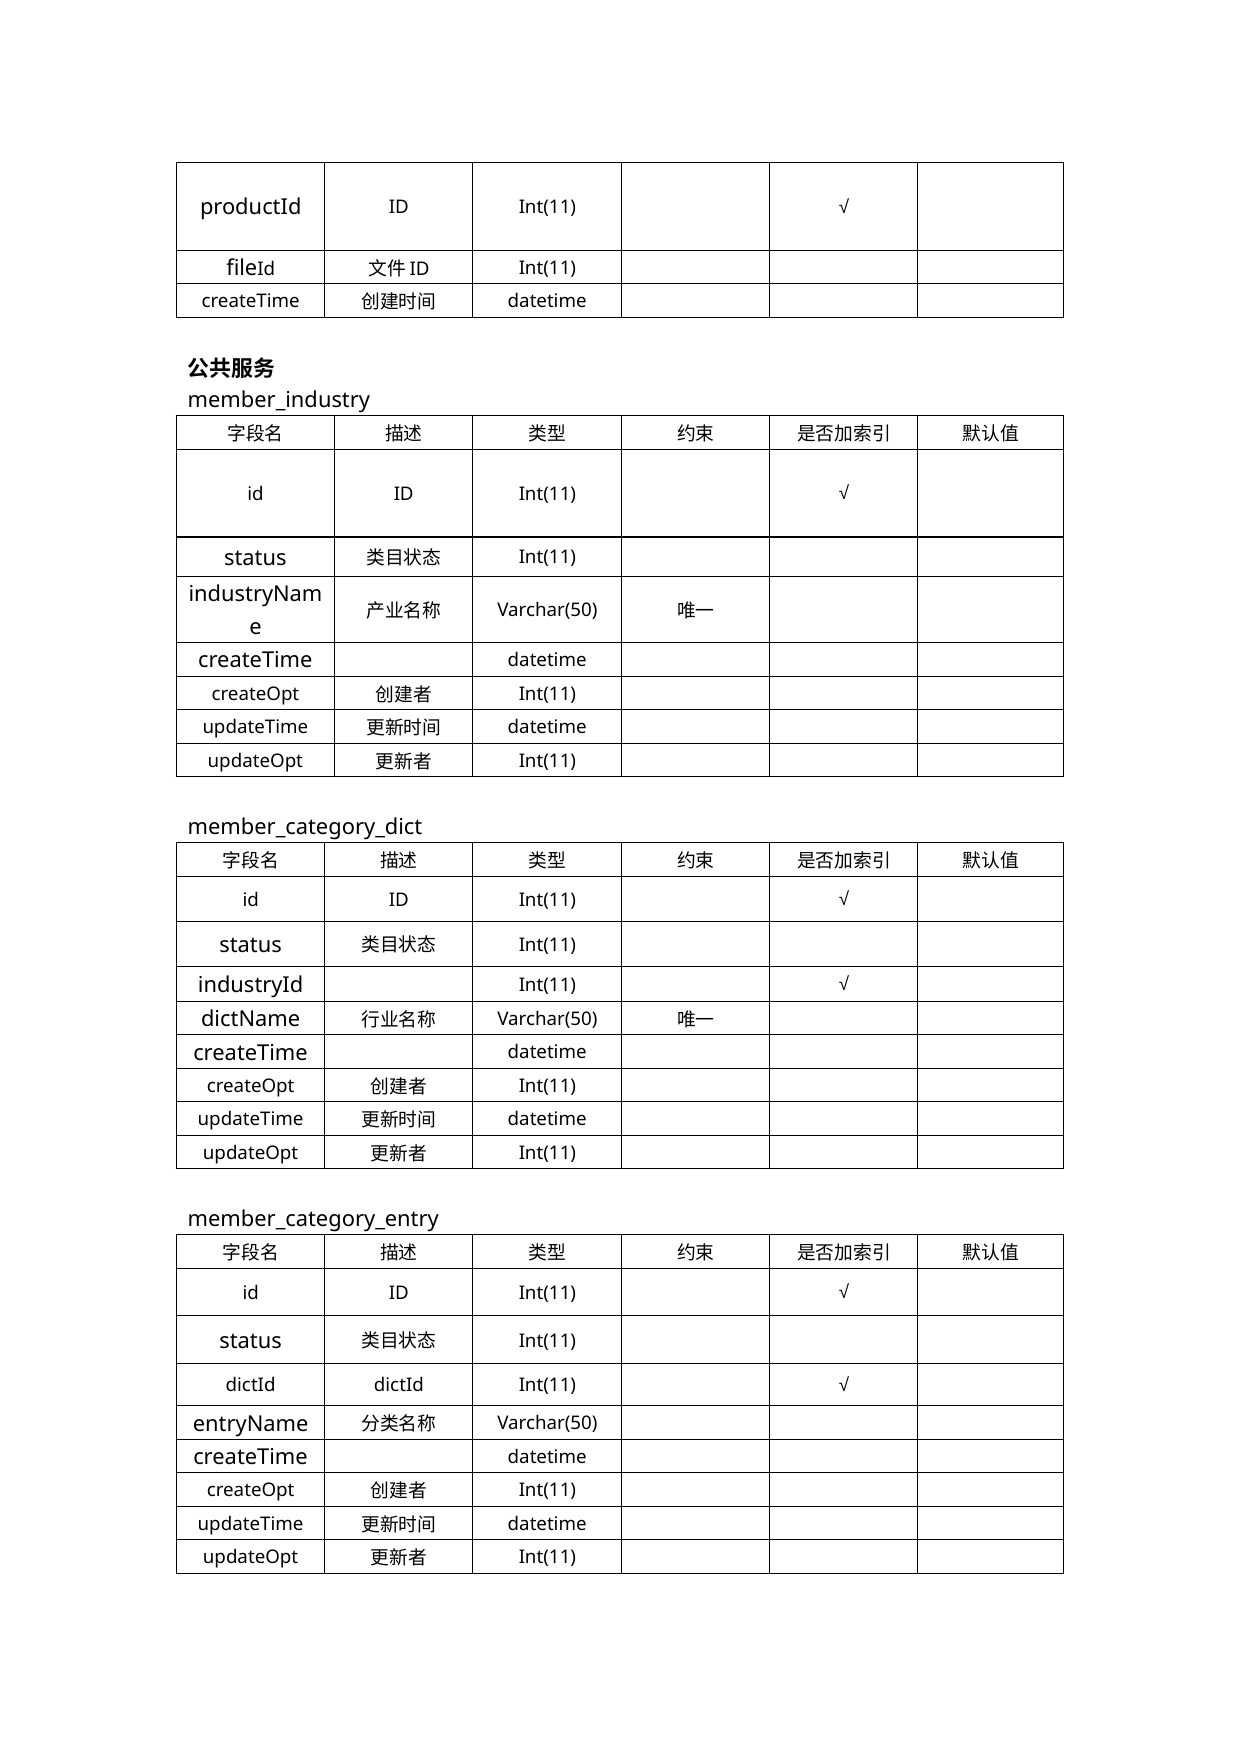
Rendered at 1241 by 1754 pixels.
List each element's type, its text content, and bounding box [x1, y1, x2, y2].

table_cell datetime [473, 1035, 621, 1068]
text member_category_entry [187, 1202, 1053, 1234]
table_cell dictId [325, 1364, 472, 1405]
table_cell [770, 922, 917, 966]
table_cell [325, 967, 472, 1001]
table_cell Varchar(50) [473, 577, 621, 642]
table_cell [918, 877, 1063, 921]
table_cell [770, 251, 917, 283]
table_cell Int(11) [473, 877, 621, 921]
table_cell 文件ID [325, 251, 472, 283]
table_cell [918, 1316, 1063, 1363]
table_cell [918, 163, 1063, 249]
table_header 字段名 [177, 843, 324, 876]
table_cell dictName [177, 1002, 324, 1034]
table_cell [918, 643, 1063, 676]
table_cell Int(11) [473, 1364, 621, 1405]
table_header 默认值 [918, 416, 1063, 449]
table_cell createOpt [177, 677, 334, 709]
table_cell [770, 1069, 917, 1101]
table_cell 更新时间 [325, 1102, 472, 1135]
table_cell [622, 1473, 769, 1506]
table_cell [918, 1269, 1063, 1315]
table_cell updateOpt [177, 1540, 324, 1573]
table_cell datetime [473, 710, 621, 743]
table_header 默认值 [918, 1235, 1063, 1268]
table_header 约束 [622, 843, 769, 876]
table_cell [918, 538, 1063, 576]
table_cell createTime [177, 1440, 324, 1472]
table_cell [622, 1102, 769, 1135]
table_cell industryName [177, 577, 334, 642]
table_cell status [177, 922, 324, 966]
table_cell createOpt [177, 1069, 324, 1101]
table_cell [622, 284, 769, 317]
table_header 类型 [473, 416, 621, 449]
table_cell 唯一 [622, 1002, 769, 1034]
table_header 类型 [473, 843, 621, 876]
table_cell createTime [177, 284, 324, 317]
table_cell Int(11) [473, 251, 621, 283]
table_cell [918, 1406, 1063, 1439]
table_cell [622, 744, 769, 776]
table_header 约束 [622, 1235, 769, 1268]
table_cell 更新时间 [325, 1507, 472, 1539]
table_cell 分类名称 [325, 1406, 472, 1439]
table_cell updateOpt [177, 1136, 324, 1168]
table_cell [622, 1035, 769, 1068]
table_cell 创建时间 [325, 284, 472, 317]
table_cell [622, 251, 769, 283]
table_cell [918, 1540, 1063, 1573]
table_header 是否加索引 [770, 843, 917, 876]
table_cell datetime [473, 643, 621, 676]
table_cell 行业名称 [325, 1002, 472, 1034]
table_cell datetime [473, 1102, 621, 1135]
table_cell industryId [177, 967, 324, 1001]
table_cell 创建者 [325, 1069, 472, 1101]
table_cell status [177, 538, 334, 576]
table_cell [622, 710, 769, 743]
table_cell [770, 1540, 917, 1573]
table_cell Int(11) [473, 1316, 621, 1363]
table_header 类型 [473, 1235, 621, 1268]
table_cell 创建者 [335, 677, 472, 709]
table_cell [622, 1316, 769, 1363]
table_cell [918, 1136, 1063, 1168]
table_cell [918, 1364, 1063, 1405]
table_header 字段名 [177, 1235, 324, 1268]
table_cell [770, 1406, 917, 1439]
table_header 描述 [325, 843, 472, 876]
table_cell √ [770, 1269, 917, 1315]
table_cell [622, 1136, 769, 1168]
table_cell [770, 284, 917, 317]
table_cell updateTime [177, 710, 334, 743]
table_cell [622, 450, 769, 536]
table_cell Int(11) [473, 1540, 621, 1573]
table_cell createTime [177, 1035, 324, 1068]
table_cell √ [770, 163, 917, 249]
table_cell [770, 1035, 917, 1068]
table_cell [770, 677, 917, 709]
table_cell status [177, 1316, 324, 1363]
text member_industry [187, 383, 1053, 415]
table_cell [918, 450, 1063, 536]
table_header 默认值 [918, 843, 1063, 876]
table_cell 类目状态 [335, 538, 472, 576]
table_cell Int(11) [473, 967, 621, 1001]
table_cell Int(11) [473, 163, 621, 249]
table_cell [918, 1069, 1063, 1101]
table_cell [770, 710, 917, 743]
table_cell Int(11) [473, 922, 621, 966]
table_cell ID [325, 1269, 472, 1315]
table_cell Int(11) [473, 1136, 621, 1168]
table_cell Varchar(50) [473, 1406, 621, 1439]
table_cell 更新者 [335, 744, 472, 776]
table_cell [918, 1002, 1063, 1034]
table_cell [770, 577, 917, 642]
table_cell updateTime [177, 1507, 324, 1539]
table_cell [622, 1069, 769, 1101]
table_cell [918, 284, 1063, 317]
table_cell createTime [177, 643, 334, 676]
table_cell [770, 744, 917, 776]
table_cell productId [177, 163, 324, 249]
table_cell [770, 1473, 917, 1506]
table_cell id [177, 877, 324, 921]
table_cell [622, 1540, 769, 1573]
table_cell √ [770, 877, 917, 921]
table_header 描述 [325, 1235, 472, 1268]
table_cell [770, 1440, 917, 1472]
table_cell [918, 967, 1063, 1001]
table_cell 唯一 [622, 577, 769, 642]
table_cell datetime [473, 1440, 621, 1472]
table_cell [918, 1507, 1063, 1539]
table_cell 更新者 [325, 1540, 472, 1573]
table_cell [770, 643, 917, 676]
table_cell [918, 710, 1063, 743]
table_cell √ [770, 1364, 917, 1405]
table_cell [622, 1440, 769, 1472]
table_cell updateOpt [177, 744, 334, 776]
table_cell Int(11) [473, 538, 621, 576]
table_cell createOpt [177, 1473, 324, 1506]
table_cell [335, 643, 472, 676]
table_cell [918, 922, 1063, 966]
table_header 约束 [622, 416, 769, 449]
table_header 描述 [335, 416, 472, 449]
table_header 是否加索引 [770, 1235, 917, 1268]
table_cell [622, 1406, 769, 1439]
table_cell datetime [473, 1507, 621, 1539]
table_cell 更新者 [325, 1136, 472, 1168]
table_header 是否加索引 [770, 416, 917, 449]
table_cell id [177, 450, 334, 536]
table_cell 产业名称 [335, 577, 472, 642]
table_cell Varchar(50) [473, 1002, 621, 1034]
table_cell [622, 1364, 769, 1405]
table_cell [918, 1473, 1063, 1506]
table_cell √ [770, 967, 917, 1001]
table_cell [918, 251, 1063, 283]
table_cell [770, 1316, 917, 1363]
table_cell [622, 538, 769, 576]
table_cell ID [325, 163, 472, 249]
table_cell updateTime [177, 1102, 324, 1135]
table_cell [325, 1035, 472, 1068]
table_cell [622, 1269, 769, 1315]
table_cell 类目状态 [325, 922, 472, 966]
table_cell [918, 577, 1063, 642]
table_cell dictId [177, 1364, 324, 1405]
table_cell [918, 1102, 1063, 1135]
table_cell id [177, 1269, 324, 1315]
table_cell [622, 877, 769, 921]
table_cell 更新时间 [335, 710, 472, 743]
table_cell [622, 643, 769, 676]
table_cell [325, 1440, 472, 1472]
table_cell [622, 922, 769, 966]
table_cell [770, 1507, 917, 1539]
table_cell [770, 1002, 917, 1034]
table_cell [918, 677, 1063, 709]
table_cell Int(11) [473, 1069, 621, 1101]
table_cell [622, 967, 769, 1001]
table_cell [622, 677, 769, 709]
table_cell Int(11) [473, 1269, 621, 1315]
table_cell Int(11) [473, 1473, 621, 1506]
table_cell fileId [177, 251, 324, 283]
table_cell √ [770, 450, 917, 536]
table_cell ID [325, 877, 472, 921]
text 公共服务 [187, 350, 1053, 383]
table_cell [770, 1102, 917, 1135]
table_cell [622, 163, 769, 249]
table_cell Int(11) [473, 677, 621, 709]
table_cell [770, 1136, 917, 1168]
table_cell [918, 1035, 1063, 1068]
table_cell 创建者 [325, 1473, 472, 1506]
table_cell ID [335, 450, 472, 536]
table_cell [622, 1507, 769, 1539]
text member_category_dict [187, 810, 1053, 842]
table_cell Int(11) [473, 450, 621, 536]
table_cell [918, 744, 1063, 776]
table_cell Int(11) [473, 744, 621, 776]
table_header 字段名 [177, 416, 334, 449]
table_cell 类目状态 [325, 1316, 472, 1363]
table_cell [770, 538, 917, 576]
table_cell datetime [473, 284, 621, 317]
table_cell [918, 1440, 1063, 1472]
table_cell entryName [177, 1406, 324, 1439]
